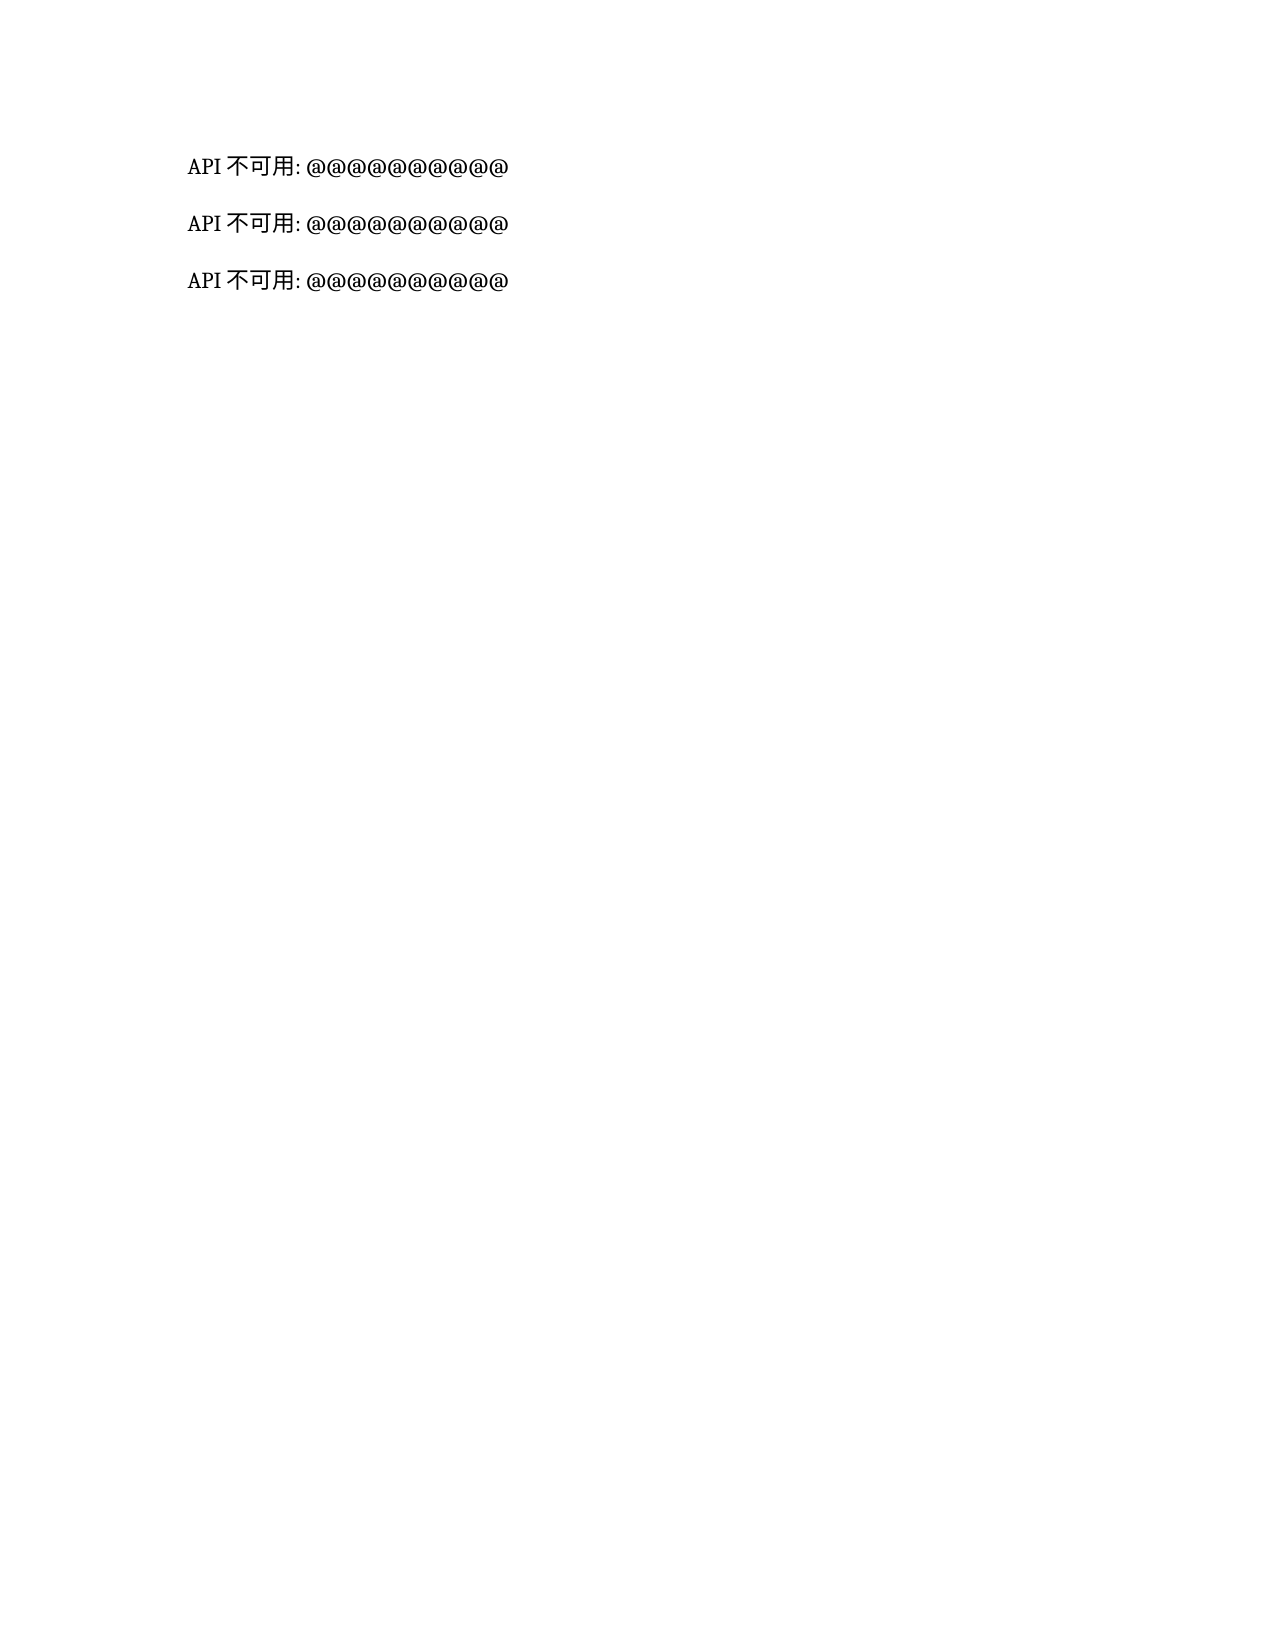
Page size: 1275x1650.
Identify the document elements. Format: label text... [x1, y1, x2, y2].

text API不可用: @@@@@@@@@@ [187, 150, 1087, 181]
text API不可用: @@@@@@@@@@ [187, 263, 1087, 295]
text API不可用: @@@@@@@@@@ [187, 207, 1087, 238]
